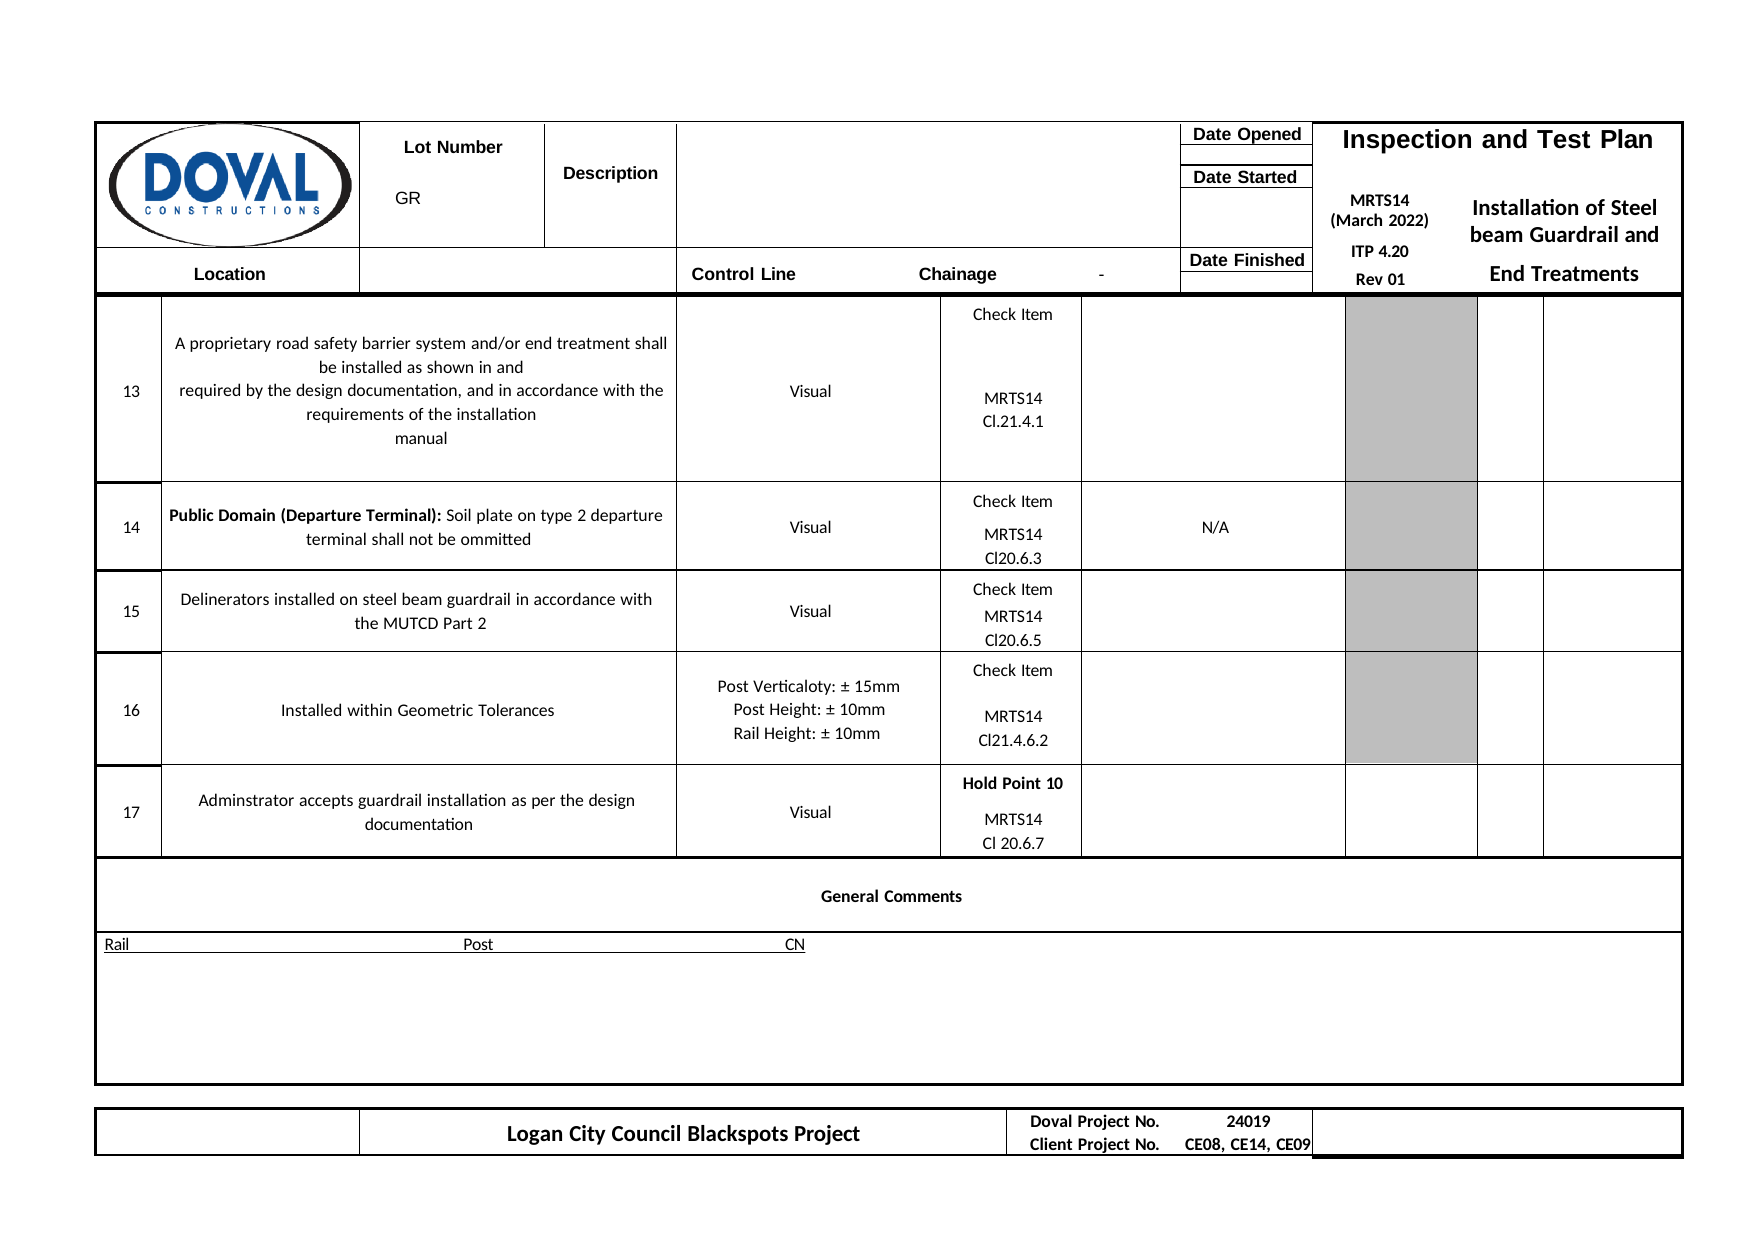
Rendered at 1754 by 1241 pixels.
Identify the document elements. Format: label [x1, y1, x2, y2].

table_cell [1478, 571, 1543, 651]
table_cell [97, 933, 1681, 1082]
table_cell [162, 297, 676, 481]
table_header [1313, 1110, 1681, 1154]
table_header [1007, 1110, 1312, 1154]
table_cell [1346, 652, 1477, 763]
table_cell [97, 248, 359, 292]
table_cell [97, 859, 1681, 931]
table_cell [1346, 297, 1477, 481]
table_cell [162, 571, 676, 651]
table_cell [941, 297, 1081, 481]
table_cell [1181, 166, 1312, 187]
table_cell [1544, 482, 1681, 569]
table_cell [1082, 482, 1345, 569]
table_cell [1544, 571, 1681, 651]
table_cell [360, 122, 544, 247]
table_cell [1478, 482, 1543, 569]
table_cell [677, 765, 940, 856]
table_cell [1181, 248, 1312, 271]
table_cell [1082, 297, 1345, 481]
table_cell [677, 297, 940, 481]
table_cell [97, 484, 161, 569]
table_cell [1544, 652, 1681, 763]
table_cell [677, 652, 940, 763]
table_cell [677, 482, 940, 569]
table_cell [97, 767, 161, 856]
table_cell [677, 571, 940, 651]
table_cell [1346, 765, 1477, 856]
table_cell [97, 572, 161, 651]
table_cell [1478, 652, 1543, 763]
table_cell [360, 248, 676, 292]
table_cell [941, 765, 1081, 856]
picture [108, 123, 352, 247]
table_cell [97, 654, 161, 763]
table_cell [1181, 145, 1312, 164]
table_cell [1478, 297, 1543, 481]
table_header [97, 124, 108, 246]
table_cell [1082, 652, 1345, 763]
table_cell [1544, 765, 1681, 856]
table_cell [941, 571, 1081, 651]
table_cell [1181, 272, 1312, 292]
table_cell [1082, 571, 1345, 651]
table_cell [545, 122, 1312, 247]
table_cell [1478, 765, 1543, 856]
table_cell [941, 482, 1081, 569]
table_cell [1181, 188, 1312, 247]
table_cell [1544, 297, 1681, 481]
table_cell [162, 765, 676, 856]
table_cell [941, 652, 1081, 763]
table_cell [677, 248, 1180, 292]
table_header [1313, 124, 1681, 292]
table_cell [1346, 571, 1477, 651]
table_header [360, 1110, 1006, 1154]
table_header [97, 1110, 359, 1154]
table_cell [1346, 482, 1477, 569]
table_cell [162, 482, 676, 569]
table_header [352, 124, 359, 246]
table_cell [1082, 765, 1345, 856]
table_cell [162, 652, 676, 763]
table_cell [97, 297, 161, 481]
